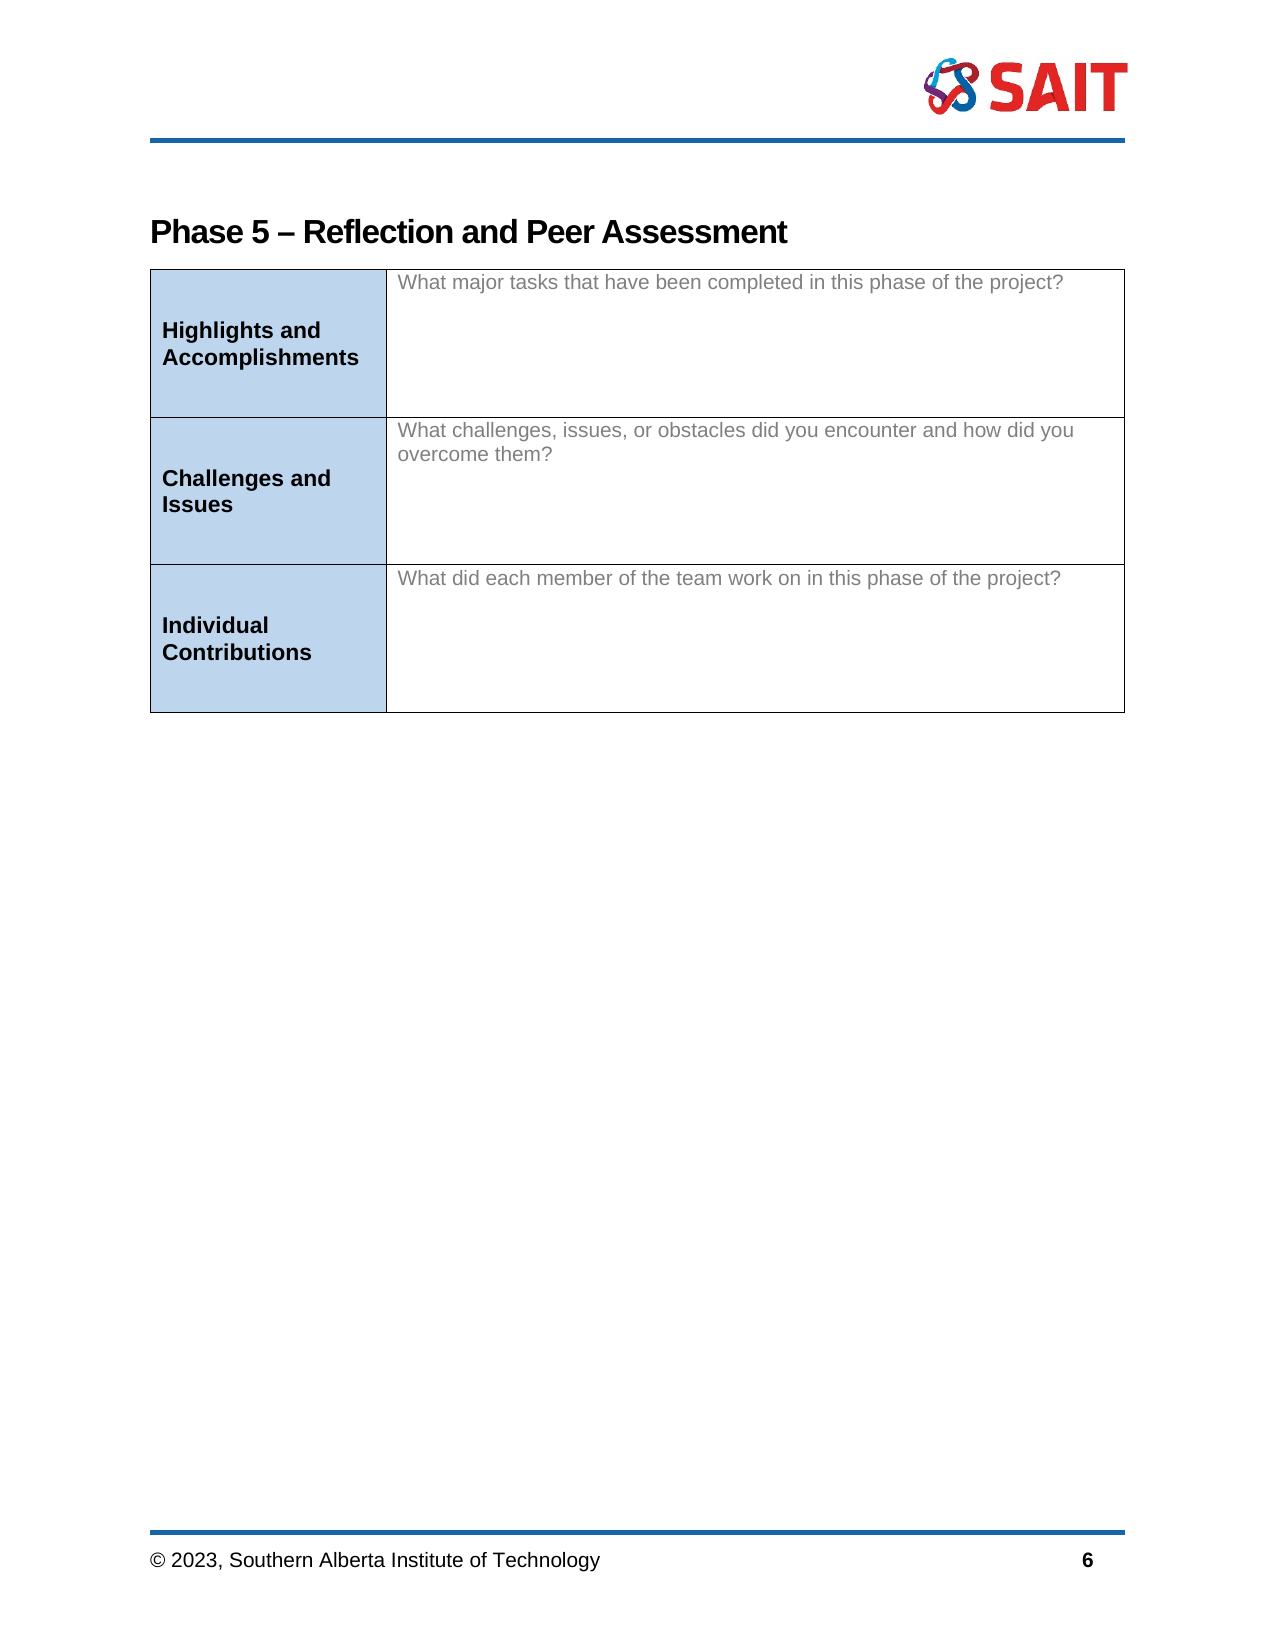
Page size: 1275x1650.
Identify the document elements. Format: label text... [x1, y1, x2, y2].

picture [900, 34, 1151, 138]
table_cell What challenges, issues, or obstacles did you encounter and how did you overcome them? [387, 418, 1124, 564]
table_header Highlights and Accomplishments [151, 270, 386, 417]
table_cell Challenges and Issues [151, 418, 386, 564]
table_header What major tasks that have been completed in this phase of the project? [387, 270, 1124, 417]
subtitle Phase 5 – Reflection and Peer Assessment [150, 212, 1125, 251]
table_cell What did each member of the team work on in this phase of the project? [387, 565, 1124, 712]
table_cell Individual Contributions [151, 565, 386, 712]
